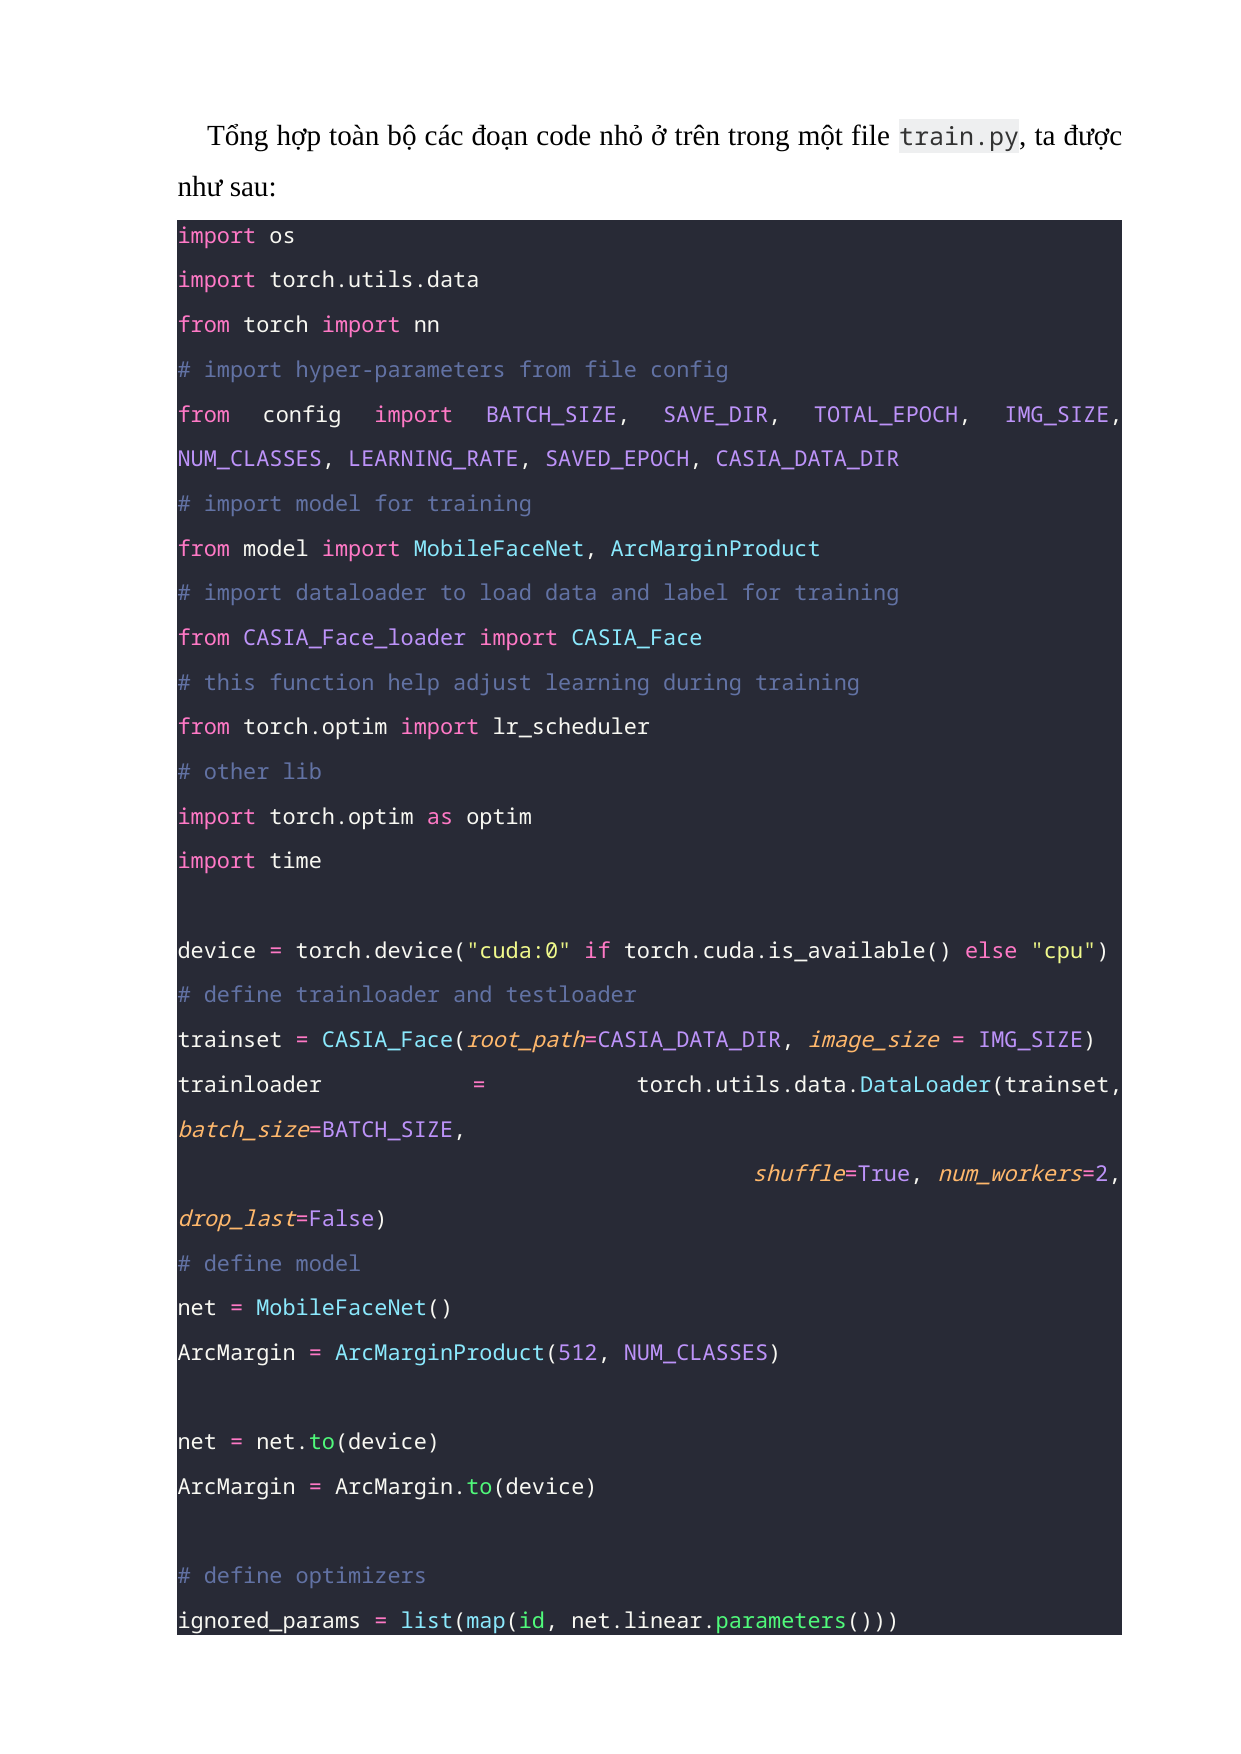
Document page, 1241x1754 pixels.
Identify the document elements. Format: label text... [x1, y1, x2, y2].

text import torch.optim as optim [177, 801, 1122, 831]
text # import model for training [177, 488, 1122, 518]
text ArcMargin = ArcMarginProduct(512, NUM_CLASSES) [177, 1337, 1122, 1367]
text # define model [177, 1248, 1122, 1277]
text from torch.optim import lr_scheduler [177, 711, 1122, 741]
text # import dataloader to load data and label for training [177, 577, 1122, 607]
text from model import MobileFaceNet, ArcMarginProduct [177, 533, 1122, 562]
text from CASIA_Face_loader import CASIA_Face [177, 622, 1122, 652]
text from torch import nn [177, 309, 1122, 339]
text import os [177, 220, 1122, 249]
text from config import BATCH_SIZE, SAVE_DIR, TOTAL_EPOCH, IMG_SIZE, NUM_CLASSES, LEARNING_RATE, SAVED_EPOCH, CASIA_DATA_DIR [177, 398, 1122, 473]
text # other lib [177, 756, 1122, 786]
text # define optimizers [177, 1560, 1122, 1590]
text ignored_params = list(map(id, net.linear.parameters())) [177, 1605, 1122, 1635]
text trainloader = torch.utils.data.DataLoader(trainset, batch_size=BATCH_SIZE, [177, 1069, 1122, 1143]
list Tổng hợp toàn bộ các đoạn code nhỏ ở trên trong một file train.py, ta được như sau: [177, 118, 1122, 203]
text net = net.to(device) [177, 1426, 1122, 1456]
text net = MobileFaceNet() [177, 1292, 1122, 1322]
text # import hyper-parameters from file config [177, 354, 1122, 384]
text # define trainloader and testloader [177, 979, 1122, 1009]
text trainset = CASIA_Face(root_path=CASIA_DATA_DIR, image_size = IMG_SIZE) [177, 1024, 1122, 1054]
text device = torch.device("cuda:0" if torch.cuda.is_available() else "cpu") [177, 935, 1122, 964]
text import time [177, 845, 1122, 875]
text shuffle=True, num_workers=2, drop_last=False) [177, 1158, 1122, 1233]
text ArcMargin = ArcMargin.to(device) [177, 1471, 1122, 1501]
text import torch.utils.data [177, 264, 1122, 294]
text # this function help adjust learning during training [177, 667, 1122, 696]
